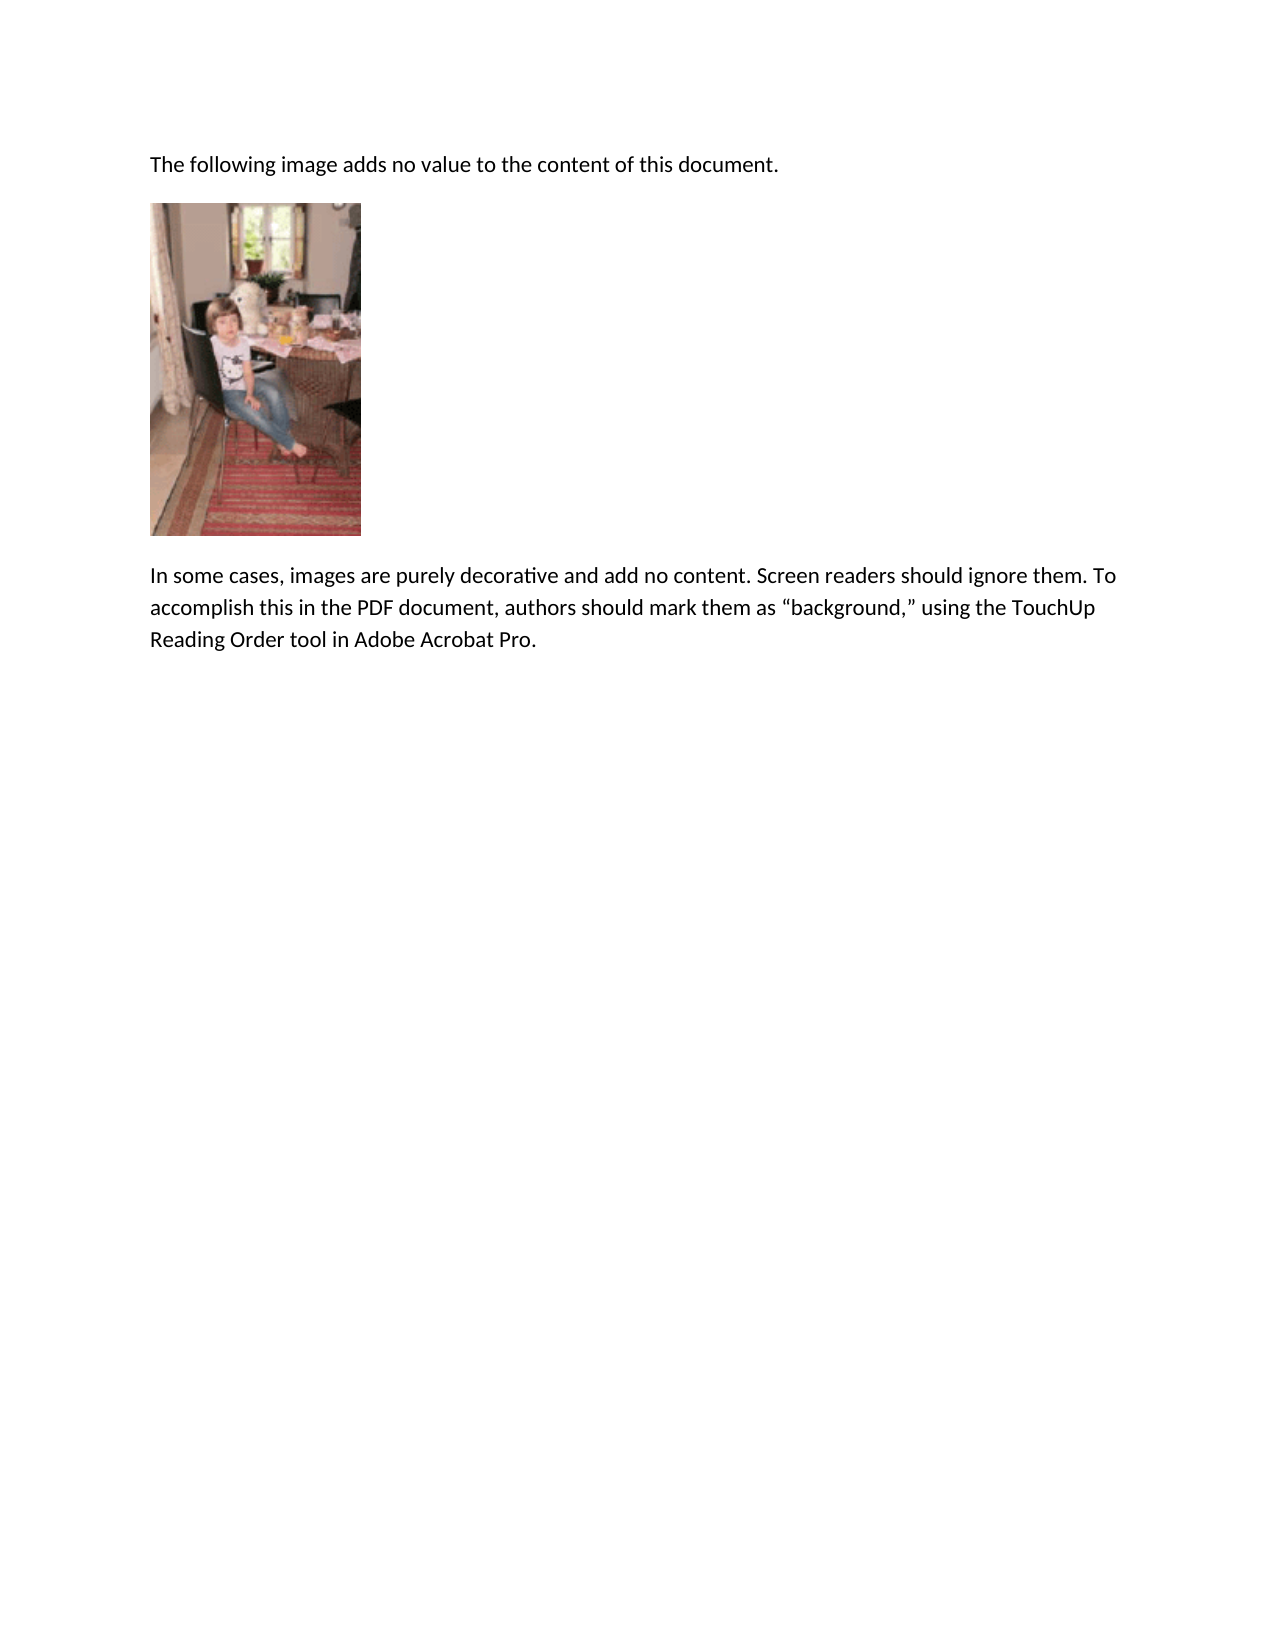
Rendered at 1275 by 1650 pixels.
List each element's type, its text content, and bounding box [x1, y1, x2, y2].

picture [150, 203, 361, 536]
text The following image adds no value to the content of this document. [150, 150, 1125, 178]
text In some cases, images are purely decorative and add no content. Screen readers should ignore them. To accomplish this in the PDF document, authors should mark them as “background,” using the TouchUp Reading Order tool in Adobe Acrobat Pro. [150, 561, 1125, 653]
